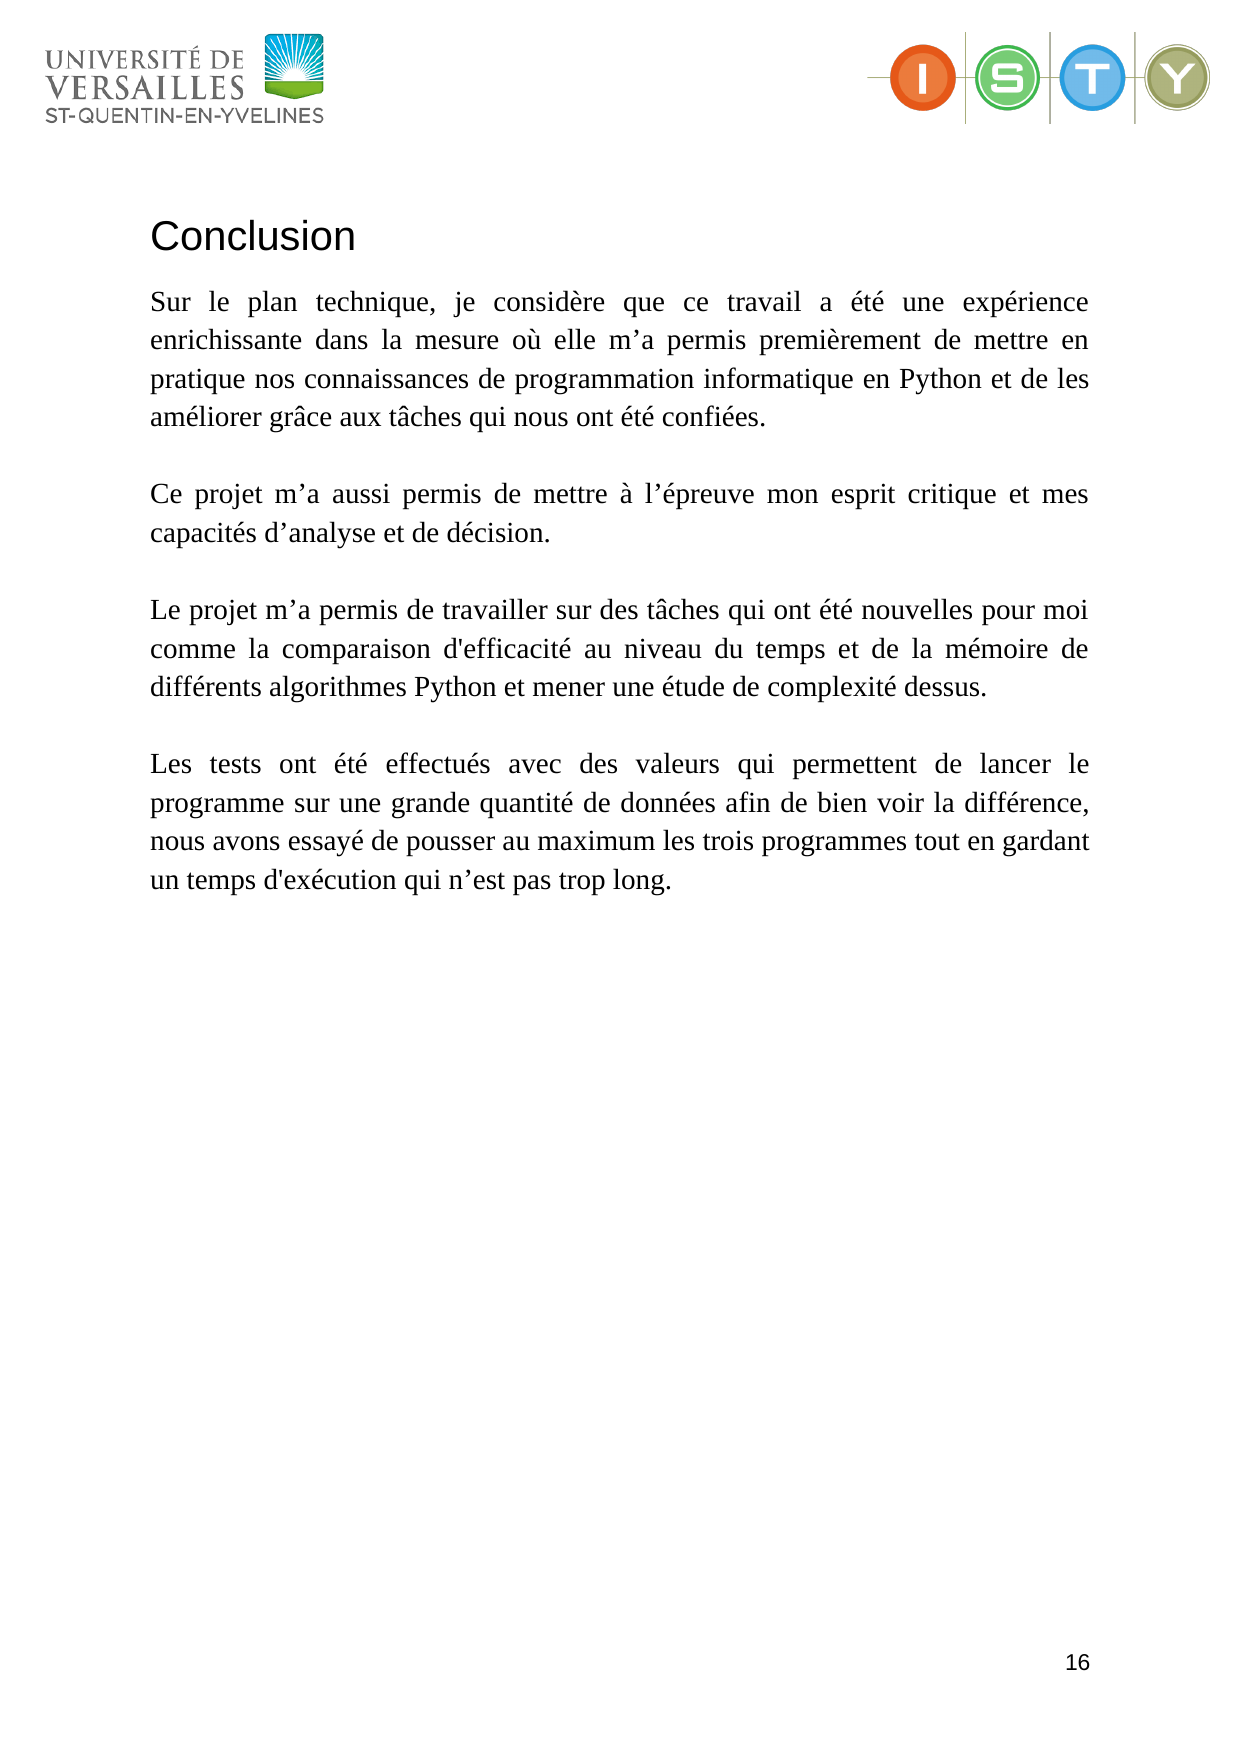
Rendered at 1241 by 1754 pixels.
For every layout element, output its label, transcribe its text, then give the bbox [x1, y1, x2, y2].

text Ce projet m’a aussi permis de mettre à l’épreuve mon esprit critique et mes capacités d’analyse et de décision. [150, 477, 1090, 549]
subtitle Conclusion [150, 211, 1090, 259]
picture [29, 18, 338, 138]
picture [867, 32, 1211, 124]
text Les tests ont été effectués avec des valeurs qui permettent de lancer le programme sur une grande quantité de données afin de bien voir la différence, nous avons essayé de pousser au maximum les trois programmes tout en gardant un temps d'exécution qui n’est pas trop long. [150, 746, 1090, 896]
text Le projet m’a permis de travailler sur des tâches qui ont été nouvelles pour moi comme la comparaison d'efficacité au niveau du temps et de la mémoire de différents algorithmes Python et mener une étude de complexité dessus. [150, 592, 1090, 703]
text Sur le plan technique, je considère que ce travail a été une expérience enrichissante dans la mesure où elle m’a permis premièrement de mettre en pratique nos connaissances de programmation informatique en Python et de les améliorer grâce aux tâches qui nous ont été confiées. [150, 284, 1090, 433]
